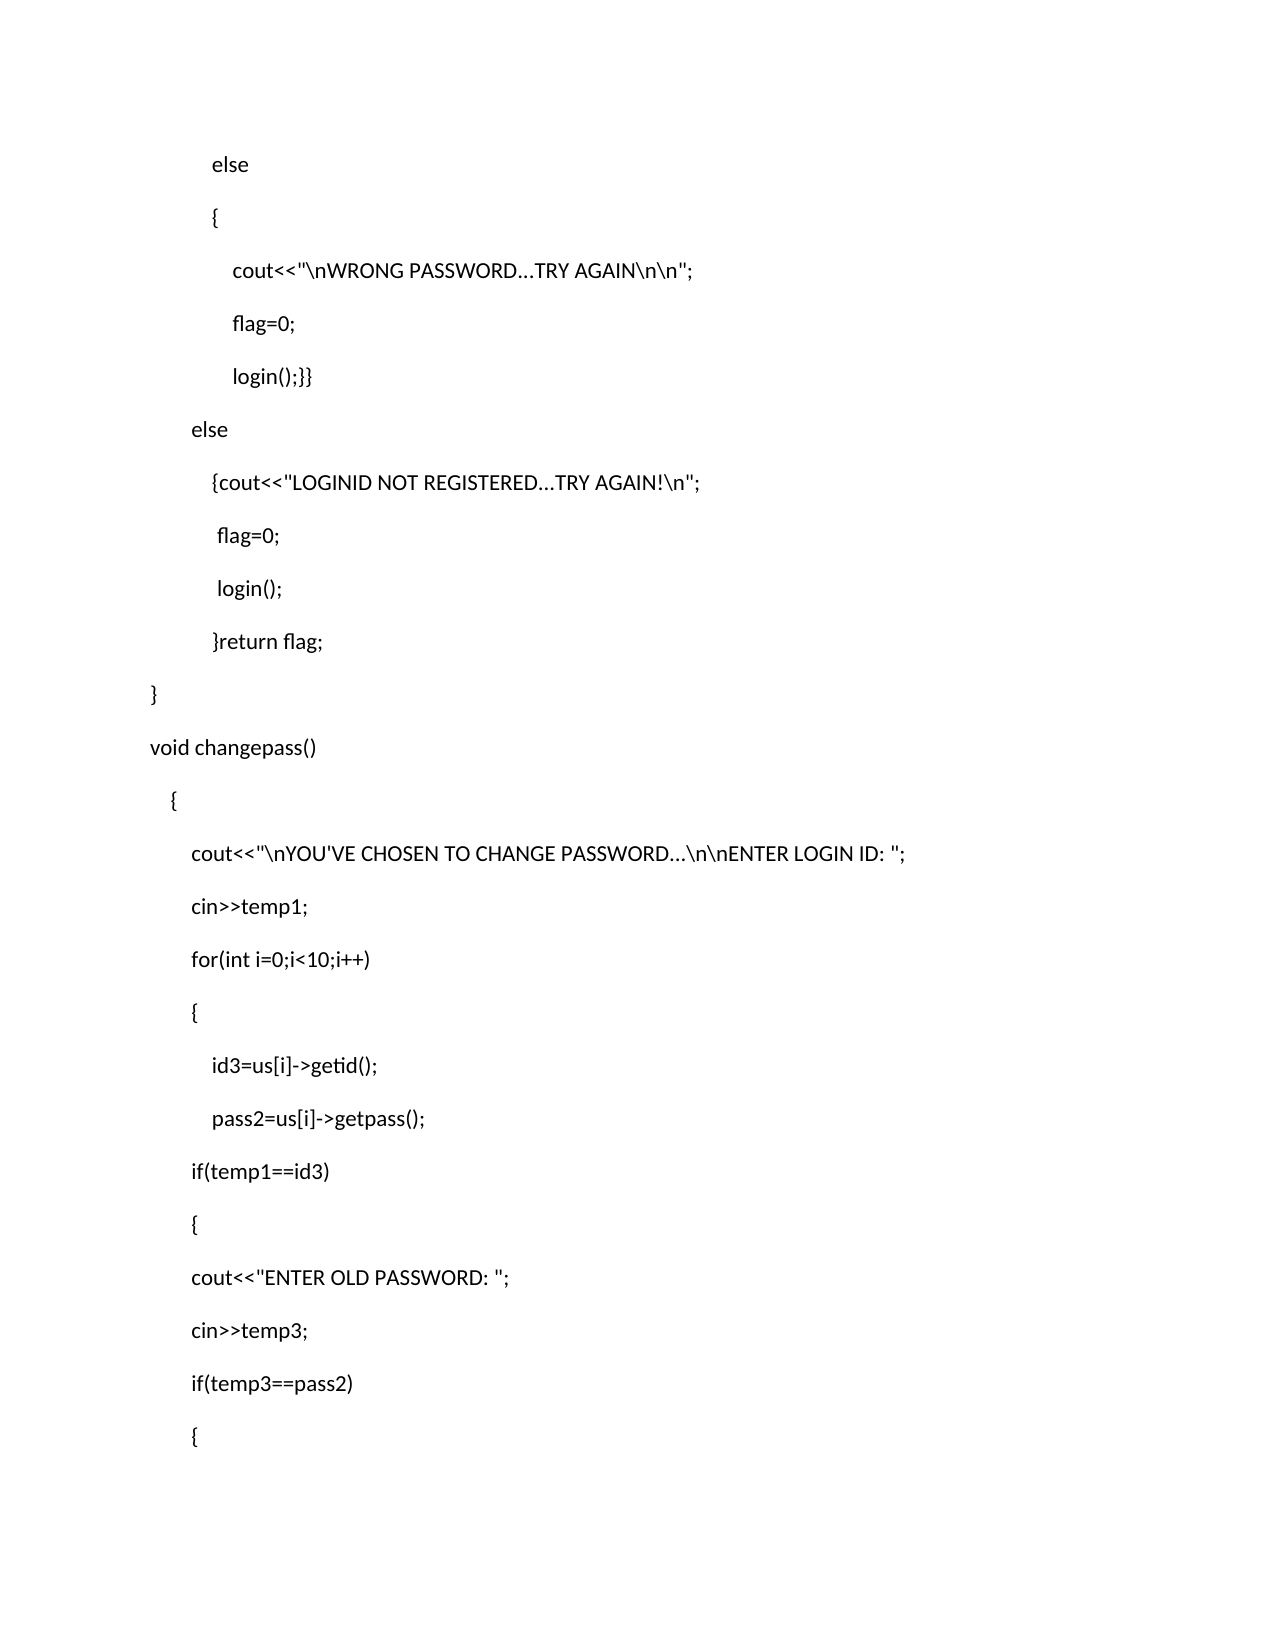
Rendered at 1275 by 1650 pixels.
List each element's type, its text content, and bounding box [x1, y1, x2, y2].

text } [150, 680, 1125, 708]
text cout<<"ENTER OLD PASSWORD: "; [150, 1263, 1125, 1291]
text void changepass() [150, 733, 1125, 761]
text flag=0; [150, 309, 1125, 337]
text id3=us[i]->getid(); [150, 1051, 1125, 1079]
text if(temp1==id3) [150, 1157, 1125, 1185]
text cin>>temp3; [150, 1316, 1125, 1344]
text }return flag; [150, 627, 1125, 655]
text { [150, 786, 1125, 814]
text { [150, 1210, 1125, 1238]
text for(int i=0;i<10;i++) [150, 945, 1125, 973]
text { [150, 998, 1125, 1026]
text pass2=us[i]->getpass(); [150, 1104, 1125, 1132]
text { [150, 1422, 1125, 1451]
text login();}} [150, 362, 1125, 390]
text {cout<<"LOGINID NOT REGISTERED...TRY AGAIN!\n"; [150, 468, 1125, 496]
text { [150, 203, 1125, 231]
text if(temp3==pass2) [150, 1369, 1125, 1397]
text login(); [150, 574, 1125, 602]
text else [150, 150, 1125, 178]
text cin>>temp1; [150, 892, 1125, 920]
text else [150, 415, 1125, 443]
text flag=0; [150, 521, 1125, 549]
text cout<<"\nYOU'VE CHOSEN TO CHANGE PASSWORD...\n\nENTER LOGIN ID: "; [150, 839, 1125, 867]
text cout<<"\nWRONG PASSWORD...TRY AGAIN\n\n"; [150, 256, 1125, 284]
